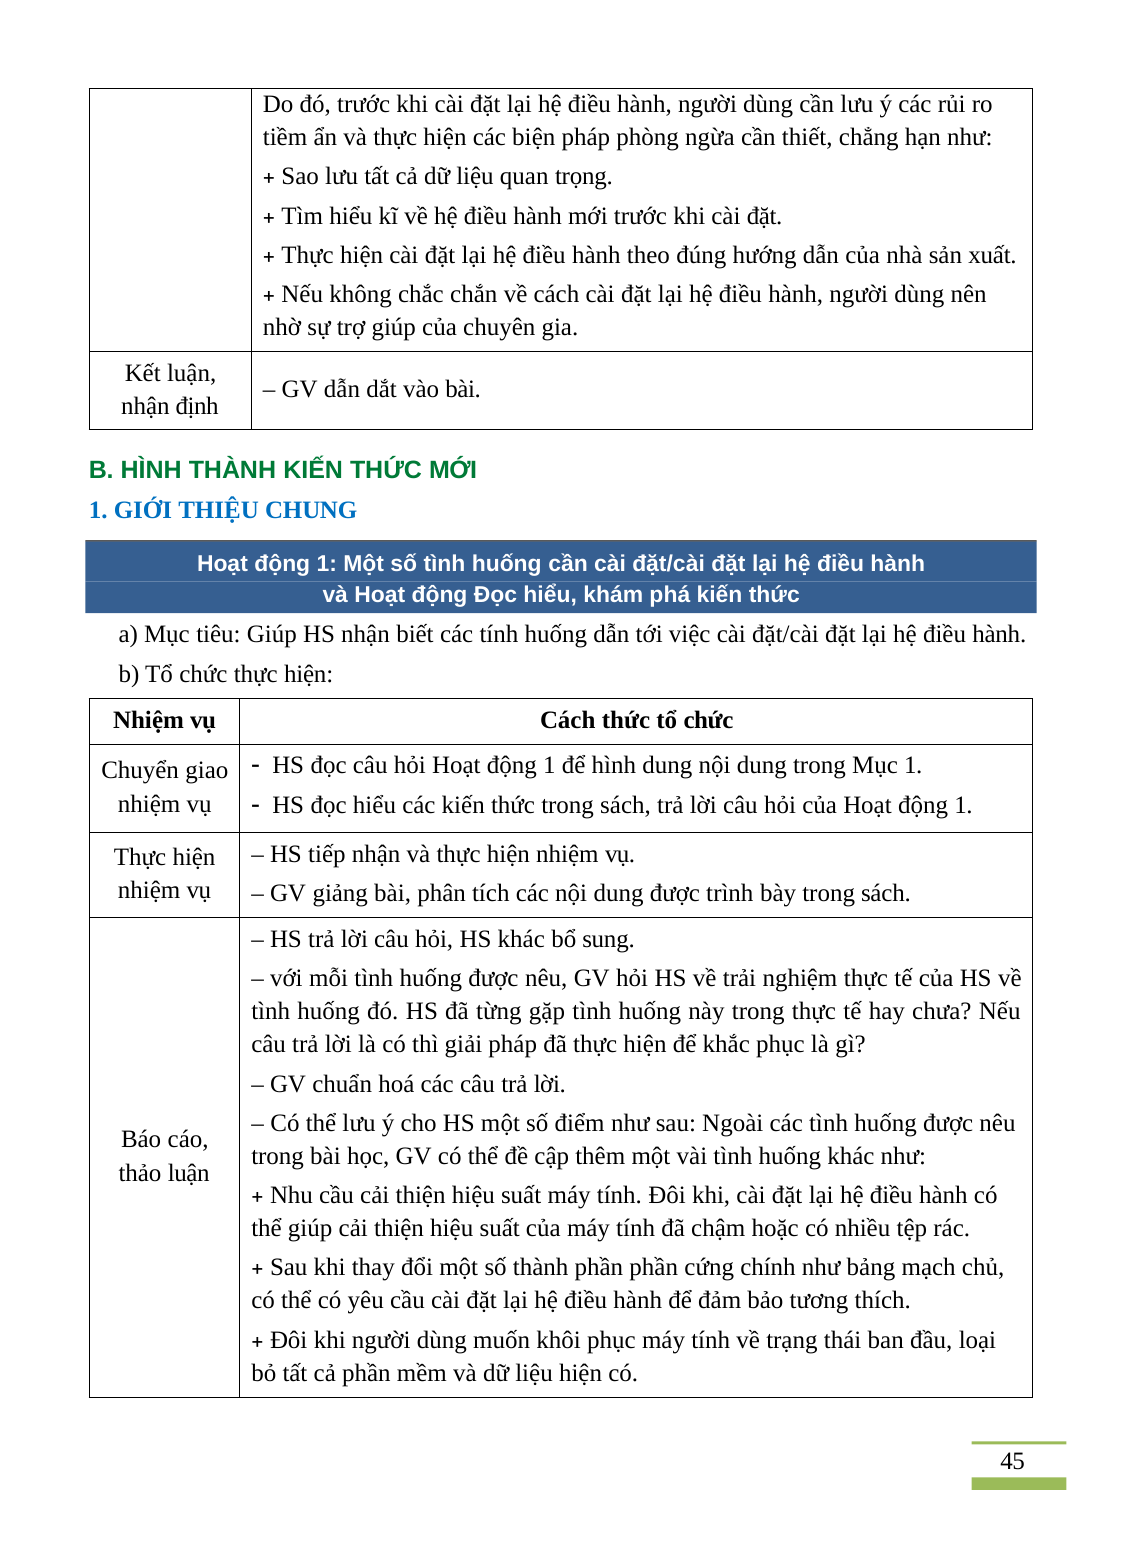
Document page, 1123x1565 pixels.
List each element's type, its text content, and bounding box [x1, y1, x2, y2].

table_cell – GV dẫn dắt vào bài. [252, 352, 1032, 429]
table_cell Thực hiện nhiệm vụ [90, 833, 239, 917]
subtitle HÌNH THÀNH KIẾN THỨC MỚI [88, 455, 1048, 484]
table_cell Chuyển giao nhiệm vụ [90, 745, 239, 832]
table_header Do đó, trước khi cài đặt lại hệ điều hành, người dùng cần lưu ý các rủi ro tiềm ẩn và thực hiện các biện pháp phòng ngừa cần thiết, chẳng hạn như: Sao lưu tất cả dữ liệu quan trọng. Tìm hiểu kĩ về hệ điều hành mới trước khi cài đặt. Thực hiện cài đặt lại hệ điều hành theo đúng hướng dẫn của nhà sản xuất. Nếu không chắc chắn về cách cài đặt lại hệ điều hành, người dùng nên nhờ sự trợ giúp của chuyên gia. [252, 89, 1032, 351]
table_header Cách thức tổ chức [240, 699, 1032, 744]
table_header Nhiệm vụ [90, 699, 239, 744]
list GIỚI THIỆU CHUNG [88, 495, 1048, 524]
list Tổ chức thực hiện: [118, 659, 1048, 687]
table_cell HS trả lời câu hỏi, HS khác bổ sung. với mỗi tình huống được nêu, GV hỏi HS về trải nghiệm thực tế của HS về tình huống đó. HS đã từng gặp tình huống này trong thực tế hay chưa? Nếu câu trả lời là có thì giải pháp đã thực hiện để khắc phục là gì? GV chuẩn hoá các câu trả lời. Có thể lưu ý cho HS một số điểm như sau: Ngoài các tình huống được nêu trong bài học, GV có thể đề cập thêm một vài tình huống khác như: Nhu cầu cải thiện hiệu suất máy tính. Đôi khi, cài đặt lại hệ điều hành có thể giúp cải thiện hiệu suất của máy tính đã chậm hoặc có nhiều tệp rác. Sau khi thay đổi một số thành phần phần cứng chính như bảng mạch chủ, có thể có yêu cầu cài đặt lại hệ điều hành để đảm bảo tương thích. Đôi khi người dùng muốn khôi phục máy tính về trạng thái ban đầu, loại bỏ tất cả phần mềm và dữ liệu hiện có. [240, 918, 1032, 1397]
table_header [90, 89, 251, 351]
table_cell Báo cáo, thảo luận [90, 918, 239, 1397]
list Mục tiêu: Giúp HS nhận biết các tính huống dẫn tới việc cài đặt/cài đặt lại hệ điều hành. [118, 544, 1048, 648]
table_cell Kết luận, nhận định [90, 352, 251, 429]
table_cell HS đọc câu hỏi Hoạt động 1 để hình dung nội dung trong Mục 1. HS đọc hiểu các kiến thức trong sách, trả lời câu hỏi của Hoạt động 1. [240, 745, 1032, 832]
table_cell HS tiếp nhận và thực hiện nhiệm vụ. GV giảng bài, phân tích các nội dung được trình bày trong sách. [240, 833, 1032, 917]
